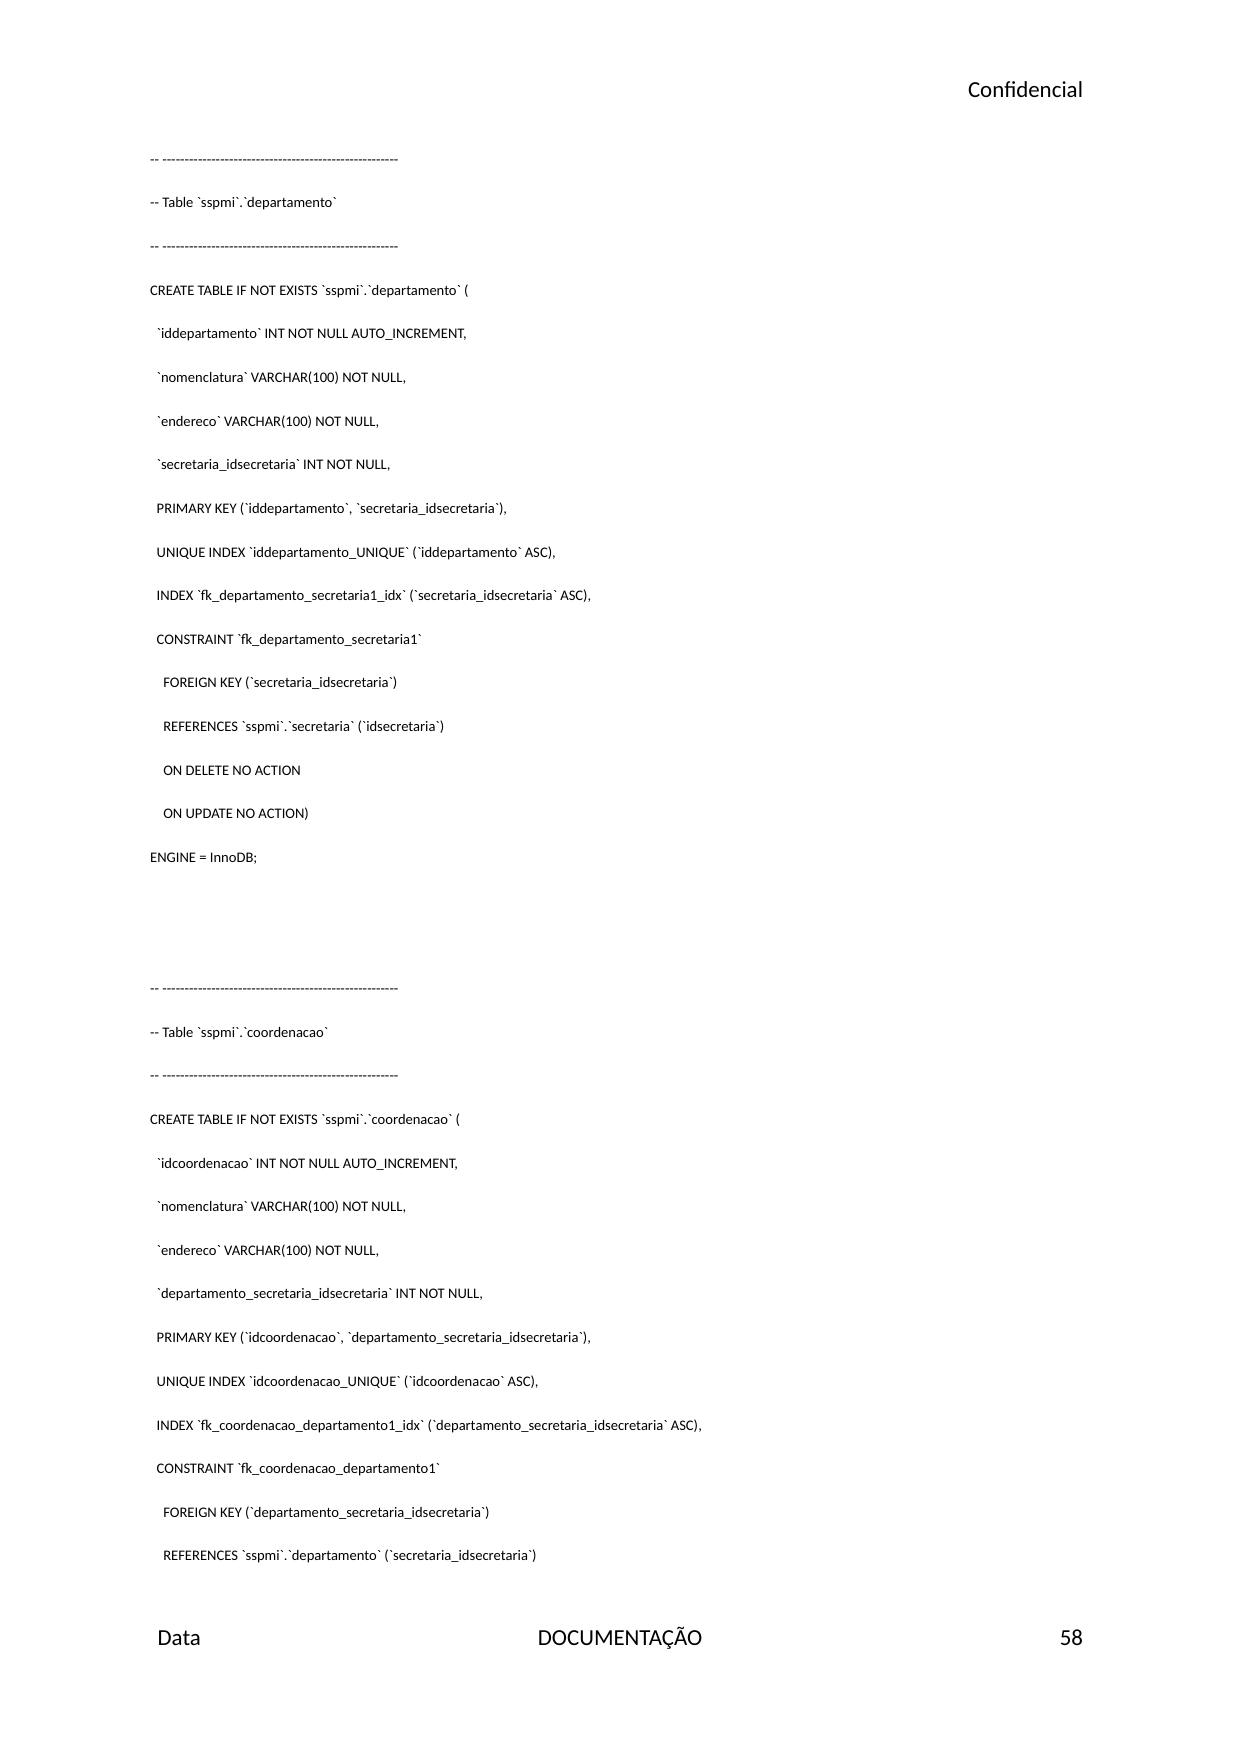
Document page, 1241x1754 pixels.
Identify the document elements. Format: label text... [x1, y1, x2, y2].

text INDEX `fk_departamento_secretaria1_idx` (`secretaria_idsecretaria` ASC), [150, 586, 1090, 604]
text -- ----------------------------------------------------- [150, 150, 1090, 168]
text ENGINE = InnoDB; [150, 848, 1090, 866]
text -- ----------------------------------------------------- [150, 979, 1090, 997]
text UNIQUE INDEX `idcoordenacao_UNIQUE` (`idcoordenacao` ASC), [150, 1372, 1090, 1390]
text `nomenclatura` VARCHAR(100) NOT NULL, [150, 1197, 1090, 1215]
text REFERENCES `sspmi`.`departamento` (`secretaria_idsecretaria`) [150, 1547, 1090, 1564]
text ON UPDATE NO ACTION) [150, 805, 1090, 822]
text INDEX `fk_coordenacao_departamento1_idx` (`departamento_secretaria_idsecretaria` ASC), [150, 1416, 1090, 1433]
text CREATE TABLE IF NOT EXISTS `sspmi`.`departamento` ( [150, 281, 1090, 299]
text FOREIGN KEY (`departamento_secretaria_idsecretaria`) [150, 1503, 1090, 1521]
text FOREIGN KEY (`secretaria_idsecretaria`) [150, 674, 1090, 692]
text -- Table `sspmi`.`departamento` [150, 194, 1090, 211]
text `idcoordenacao` INT NOT NULL AUTO_INCREMENT, [150, 1154, 1090, 1172]
text `endereco` VARCHAR(100) NOT NULL, [150, 1241, 1090, 1259]
text UNIQUE INDEX `iddepartamento_UNIQUE` (`iddepartamento` ASC), [150, 543, 1090, 561]
text CONSTRAINT `fk_coordenacao_departamento1` [150, 1459, 1090, 1477]
text -- ----------------------------------------------------- [150, 237, 1090, 255]
text `departamento_secretaria_idsecretaria` INT NOT NULL, [150, 1285, 1090, 1303]
text CREATE TABLE IF NOT EXISTS `sspmi`.`coordenacao` ( [150, 1110, 1090, 1128]
text `iddepartamento` INT NOT NULL AUTO_INCREMENT, [150, 324, 1090, 342]
text `nomenclatura` VARCHAR(100) NOT NULL, [150, 368, 1090, 386]
text PRIMARY KEY (`iddepartamento`, `secretaria_idsecretaria`), [150, 499, 1090, 517]
text ON DELETE NO ACTION [150, 761, 1090, 779]
text `endereco` VARCHAR(100) NOT NULL, [150, 412, 1090, 430]
text -- ----------------------------------------------------- [150, 1067, 1090, 1084]
text -- Table `sspmi`.`coordenacao` [150, 1023, 1090, 1041]
text CONSTRAINT `fk_departamento_secretaria1` [150, 630, 1090, 648]
text REFERENCES `sspmi`.`secretaria` (`idsecretaria`) [150, 717, 1090, 735]
text `secretaria_idsecretaria` INT NOT NULL, [150, 456, 1090, 473]
text PRIMARY KEY (`idcoordenacao`, `departamento_secretaria_idsecretaria`), [150, 1328, 1090, 1346]
